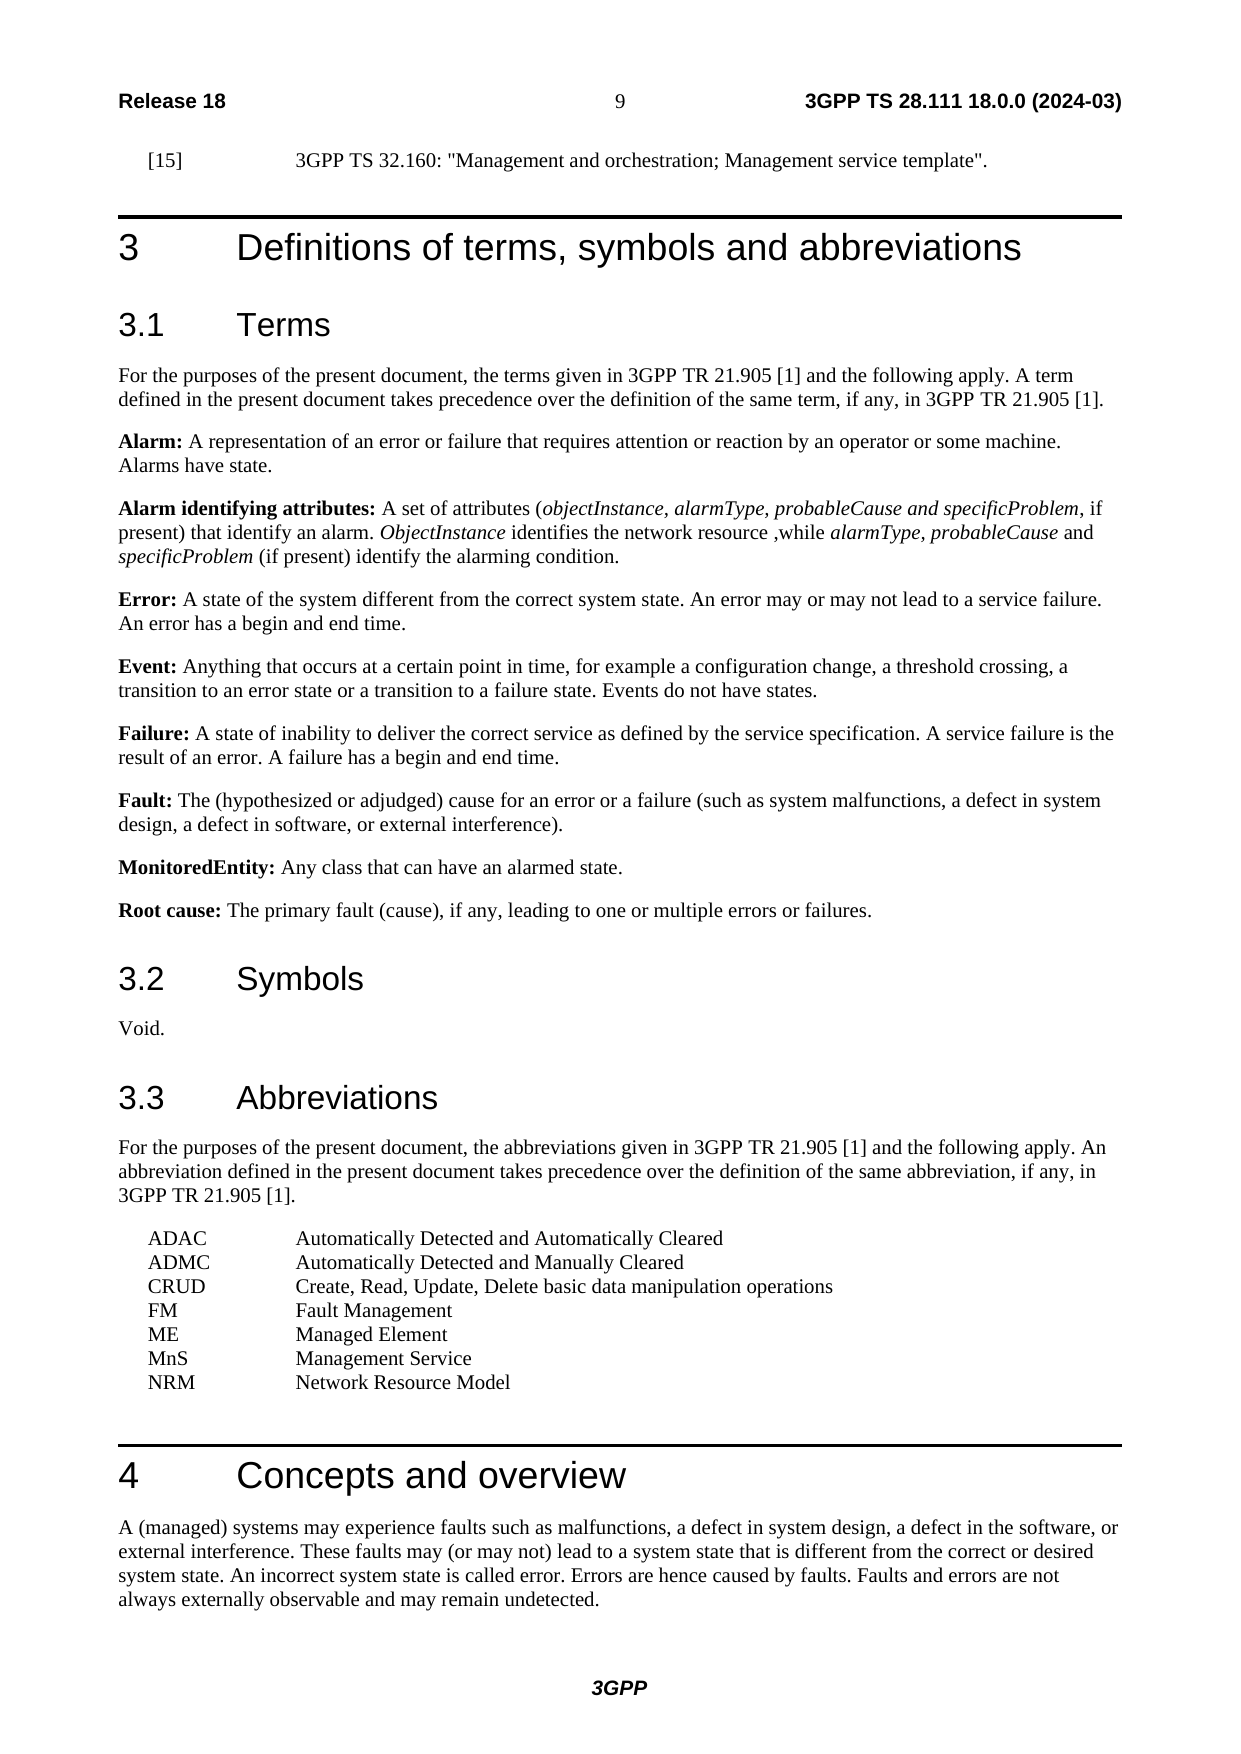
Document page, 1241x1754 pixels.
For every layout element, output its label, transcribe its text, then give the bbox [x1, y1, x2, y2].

text Fault: The (hypothesized or adjudged) cause for an error or a failure (such as system malfunctions, a defect in system design, a defect in software, or external interference). [118, 788, 1122, 836]
text Error: A state of the system different from the correct system state. An error may or may not lead to a service failure. An error has a begin and end time. [118, 587, 1122, 635]
subtitle 3.2 Symbols [118, 959, 1122, 997]
subtitle 3.3 Abbreviations [118, 1078, 1122, 1116]
text For the purposes of the present document, the abbreviations given in 3GPP TR 21.905 [1] and the following apply. An abbreviation defined in the present document takes precedence over the definition of the same abbreviation, if any, in 3GPP TR 21.905 [1]. [118, 1135, 1122, 1207]
subtitle 3.1 Terms [118, 305, 1122, 344]
text NRM Network Resource Model [148, 1370, 1122, 1394]
text ADAC Automatically Detected and Automatically Cleared [148, 1226, 1122, 1250]
text A (managed) systems may experience faults such as malfunctions, a defect in system design, a defect in the software, or external interference. These faults may (or may not) lead to a system state that is different from the correct or desired system state. An incorrect system state is called error. Errors are hence caused by faults. Faults and errors are not always externally observable and may remain undetected. [118, 1515, 1122, 1611]
text Void. [118, 1016, 1122, 1040]
text CRUD Create, Read, Update, Delete basic data manipulation operations [148, 1274, 1122, 1298]
text For the purposes of the present document, the terms given in 3GPP TR 21.905 [1] and the following apply. A term defined in the present document takes precedence over the definition of the same term, if any, in 3GPP TR 21.905 [1]. [118, 362, 1122, 411]
text Failure: A state of inability to deliver the correct service as defined by the service specification. A service failure is the result of an error. A failure has a begin and end time. [118, 721, 1122, 769]
subtitle 4 Concepts and overview [118, 1447, 1122, 1496]
text Event: Anything that occurs at a certain point in time, for example a configuration change, a threshold crossing, a transition to an error state or a transition to a failure state. Events do not have states. [118, 654, 1122, 702]
subtitle 3 Definitions of terms, symbols and abbreviations [118, 219, 1122, 268]
text ADMC Automatically Detected and Manually Cleared [148, 1250, 1122, 1274]
text Alarm identifying attributes: A set of attributes (objectInstance, alarmType, probableCause and specificProblem, if present) that identify an alarm. ObjectInstance identifies the network resource ,while alarmType, probableCause and specificProblem (if present) identify the alarming condition. [118, 496, 1122, 568]
text MonitoredEntity: Any class that can have an alarmed state. [118, 855, 1122, 879]
text ME Managed Element [148, 1322, 1122, 1346]
text Alarm: A representation of an error or failure that requires attention or reaction by an operator or some machine. Alarms have state. [118, 429, 1122, 477]
text [15] 3GPP TS 32.160: "Management and orchestration; Management service template". [148, 147, 1122, 172]
text Root cause: The primary fault (cause), if any, leading to one or multiple errors or failures. [118, 897, 1122, 922]
text FM Fault Management [148, 1298, 1122, 1322]
text MnS Management Service [148, 1346, 1122, 1370]
